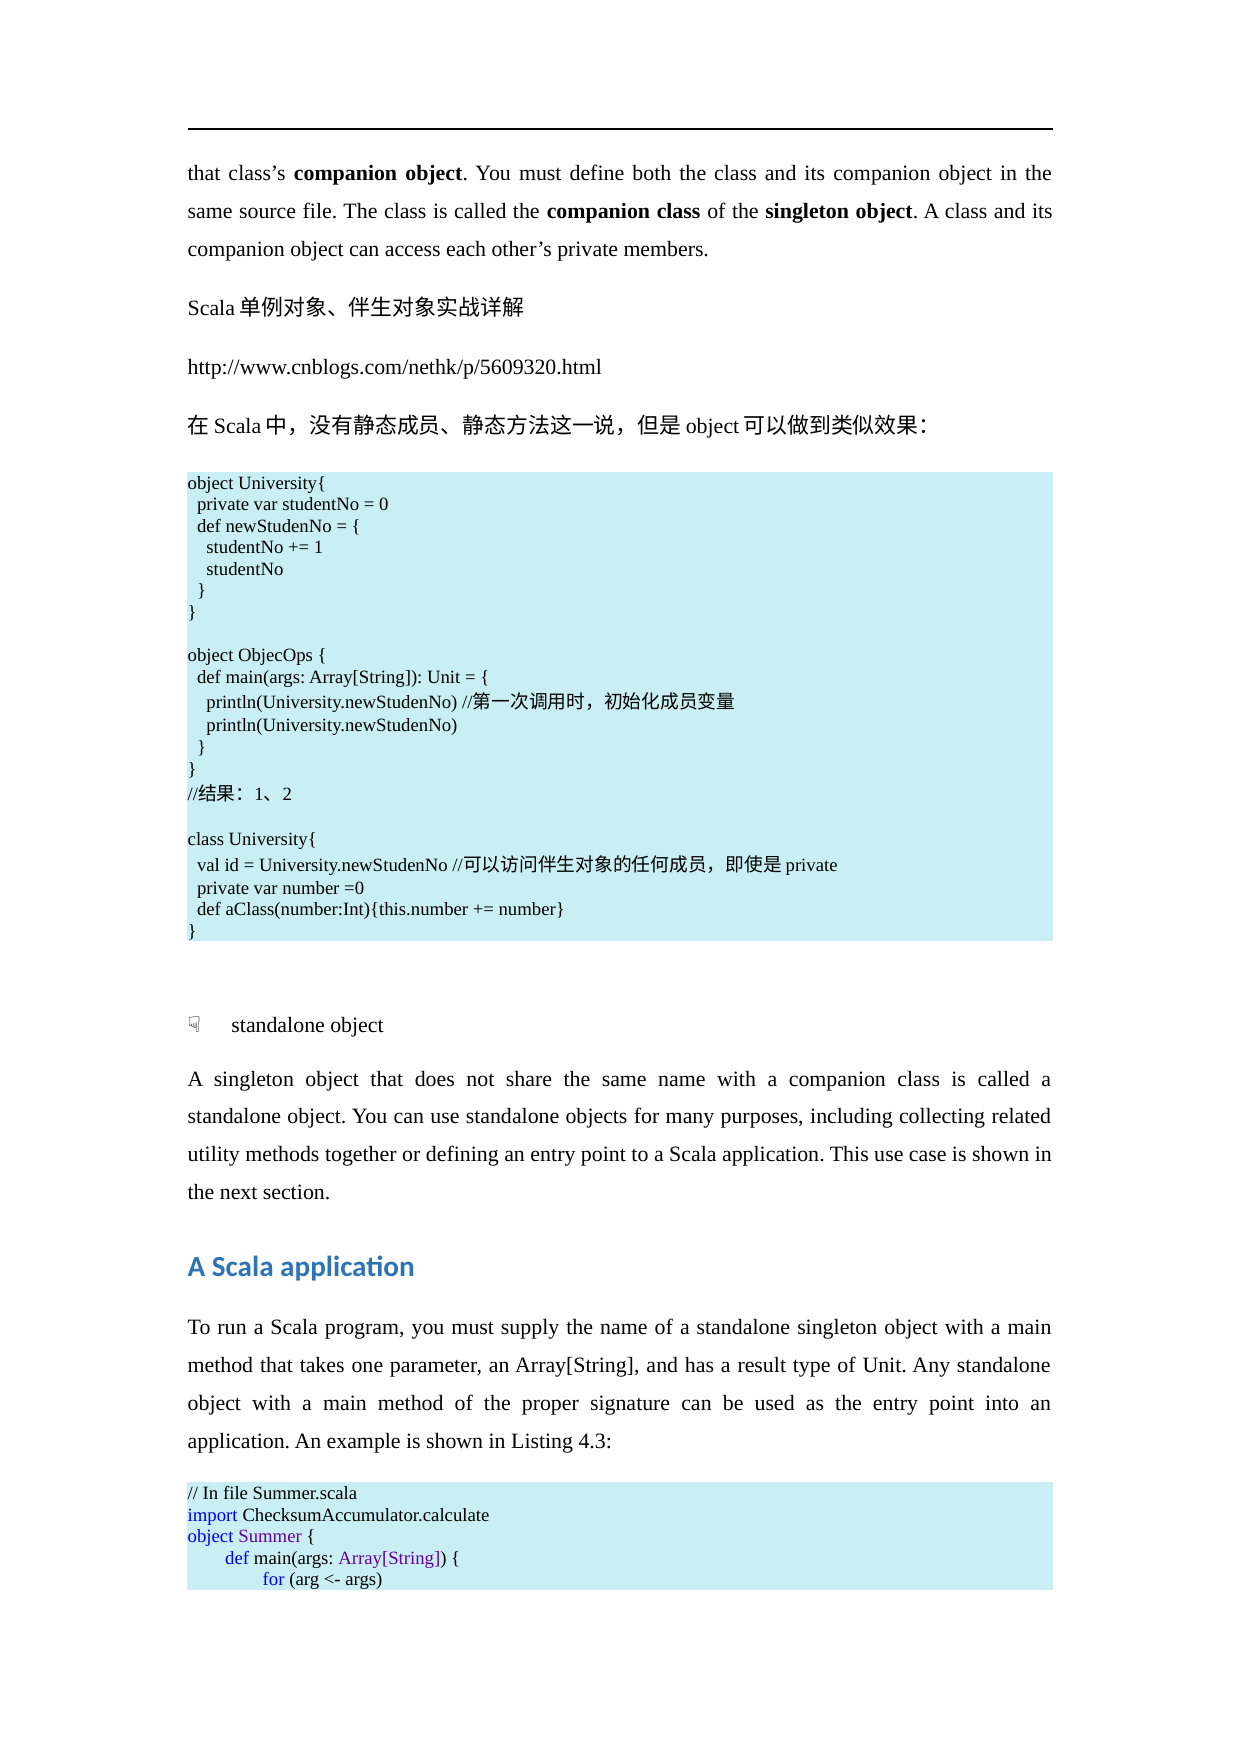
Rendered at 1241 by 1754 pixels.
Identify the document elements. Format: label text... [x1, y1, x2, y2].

text val id = University.newStudenNo //可以访问伴生对象的任何成员，即使是private [187, 849, 1053, 877]
text http://www.cnblogs.com/nethk/p/5609320.html [187, 354, 1053, 379]
text for (arg <- args) [187, 1568, 1053, 1590]
text println(University.newStudenNo) //第一次调用时，初始化成员变量 [187, 687, 1053, 714]
text def aClass(number:Int){this.number += number} [187, 898, 1053, 920]
text A singleton object that does not share the same name with a companion class is called a standalone object. You can use standalone objects for many purposes, including collecting related utility methods together or defining an entry point to a Scala application. This use case is shown in the next section. [187, 1066, 1053, 1204]
text private var number =0 [187, 877, 1053, 898]
text println(University.newStudenNo) [187, 714, 1053, 736]
text } [187, 736, 1053, 757]
text A Scala application [187, 1233, 1053, 1298]
text } [187, 601, 1053, 622]
text class University{ [187, 828, 1053, 849]
text object University{ [187, 472, 1053, 493]
text } [187, 920, 1053, 941]
text object Summer { [187, 1525, 1053, 1547]
text standalone object [187, 1012, 1053, 1037]
text //结果：1、2 [187, 779, 1053, 806]
text def newStudenNo = { [187, 515, 1053, 536]
text import ChecksumAccumulator.calculate [187, 1503, 1053, 1525]
text } [187, 579, 1053, 601]
text 在Scala中，没有静态成员、静态方法这一说，但是object可以做到类似效果： [187, 408, 1053, 439]
text // In file Summer.scala [187, 1482, 1053, 1503]
text object ObjecOps { [187, 644, 1053, 666]
text Scala单例对象、伴生对象实战详解 [187, 290, 1053, 322]
text def main(args: Array[String]): Unit = { [187, 666, 1053, 687]
text studentNo [187, 558, 1053, 579]
text studentNo += 1 [187, 536, 1053, 558]
text To run a Scala program, you must supply the name of a standalone singleton object with a main method that takes one parameter, an Array[String], and has a result type of Unit. Any standalone object with a main method of the proper signature can be used as the entry point into an application. An example is shown in Listing 4.3: [187, 1314, 1053, 1453]
text private var studentNo = 0 [187, 493, 1053, 515]
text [187, 160, 1053, 261]
text } [187, 757, 1053, 779]
text def main(args: Array[String]) { [187, 1547, 1053, 1568]
